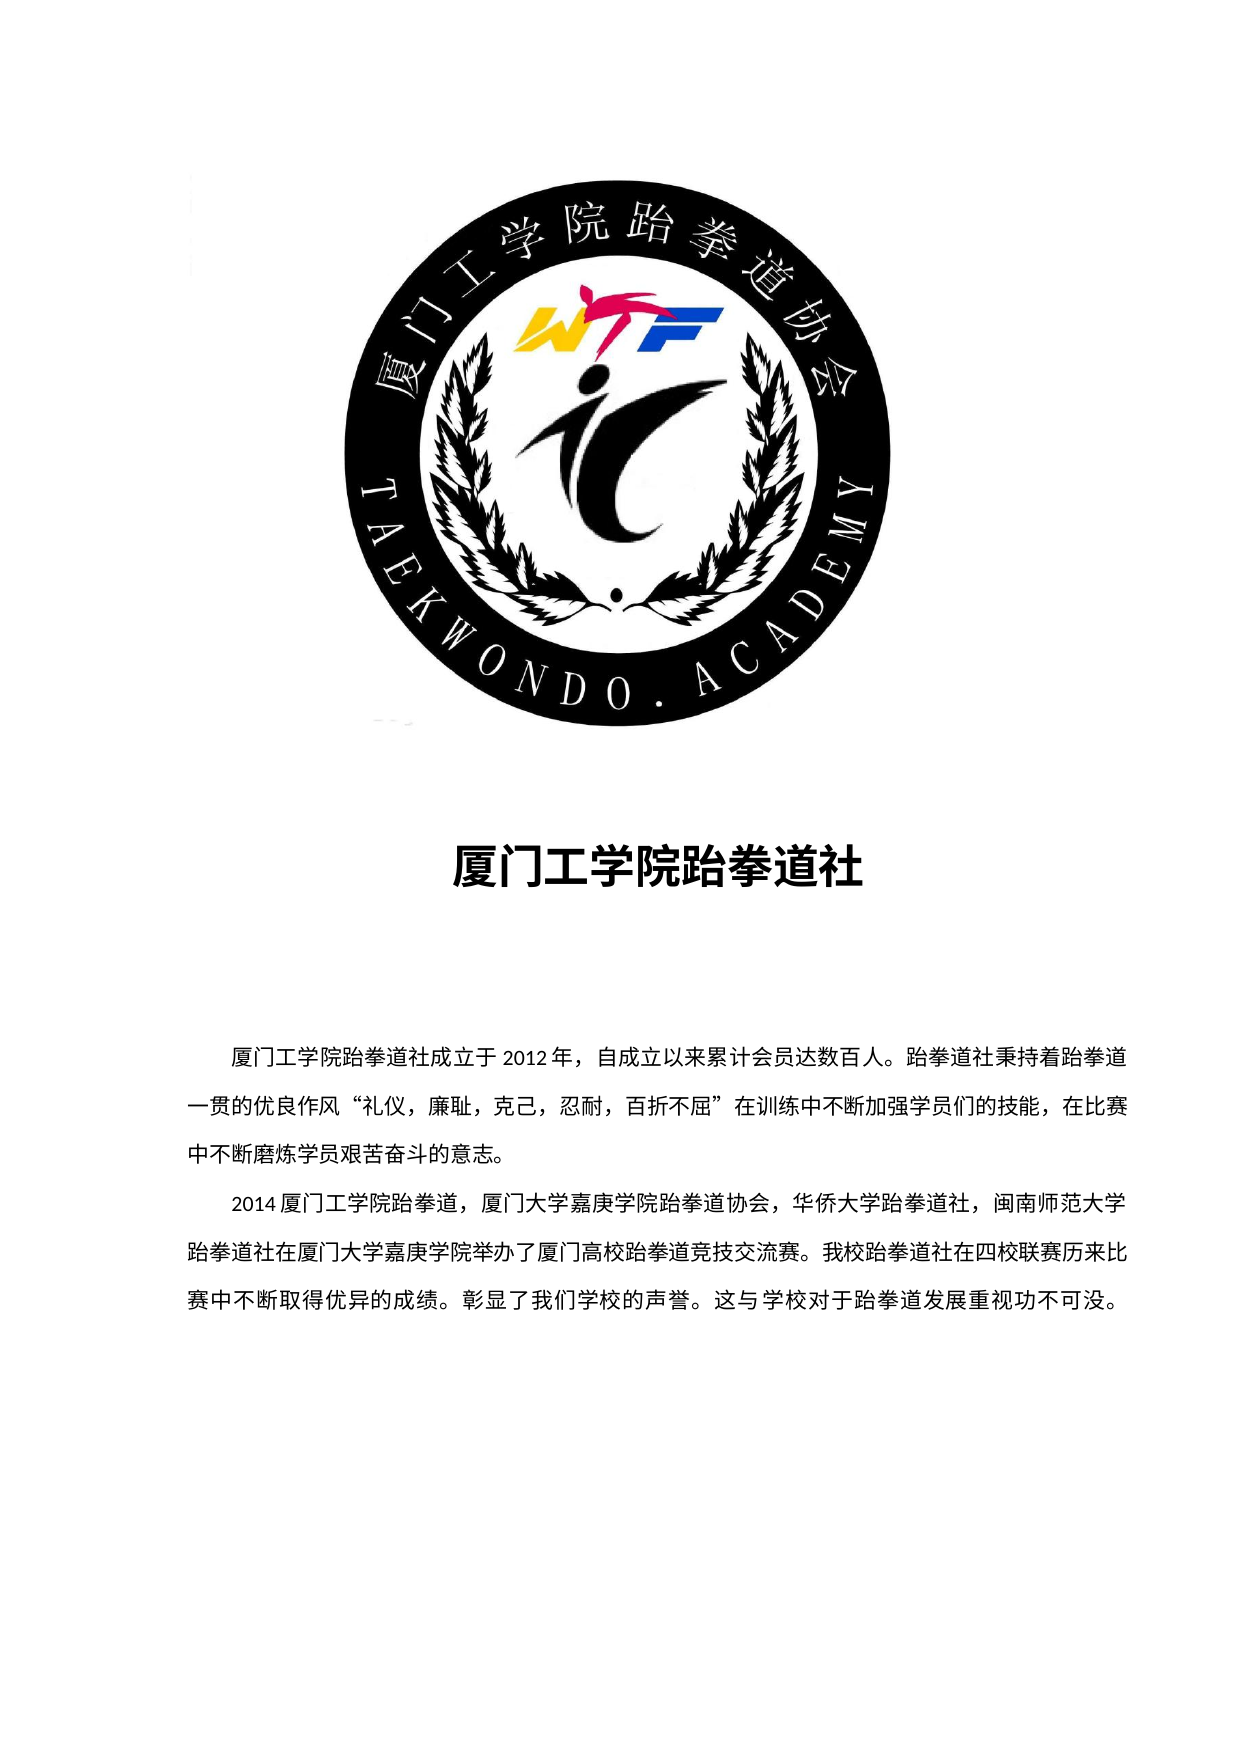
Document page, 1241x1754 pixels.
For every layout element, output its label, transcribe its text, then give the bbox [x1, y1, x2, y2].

text 厦门工学院跆拳道社成立于2012年，自成立以来累计会员达数百人。跆拳道社秉持着跆拳道一贯的优良作风“礼仪，廉耻，克己，忍耐，百折不屈”在训练中不断加强学员们的技能，在比赛中不断磨炼学员艰苦奋斗的意志。 [187, 1039, 1129, 1169]
picture [187, 162, 1050, 769]
subtitle 厦门工学院跆拳道社 [187, 815, 1129, 912]
text 2014厦门工学院跆拳道，厦门大学嘉庚学院跆拳道协会，华侨大学跆拳道社，闽南师范大学跆拳道社在厦门大学嘉庚学院举办了厦门高校跆拳道竞技交流赛。我校跆拳道社在四校联赛历来比赛中不断取得优异的成绩。彰显了我们学校的声誉。这与学校对于跆拳道发展重视功不可没。 [187, 1185, 1129, 1315]
